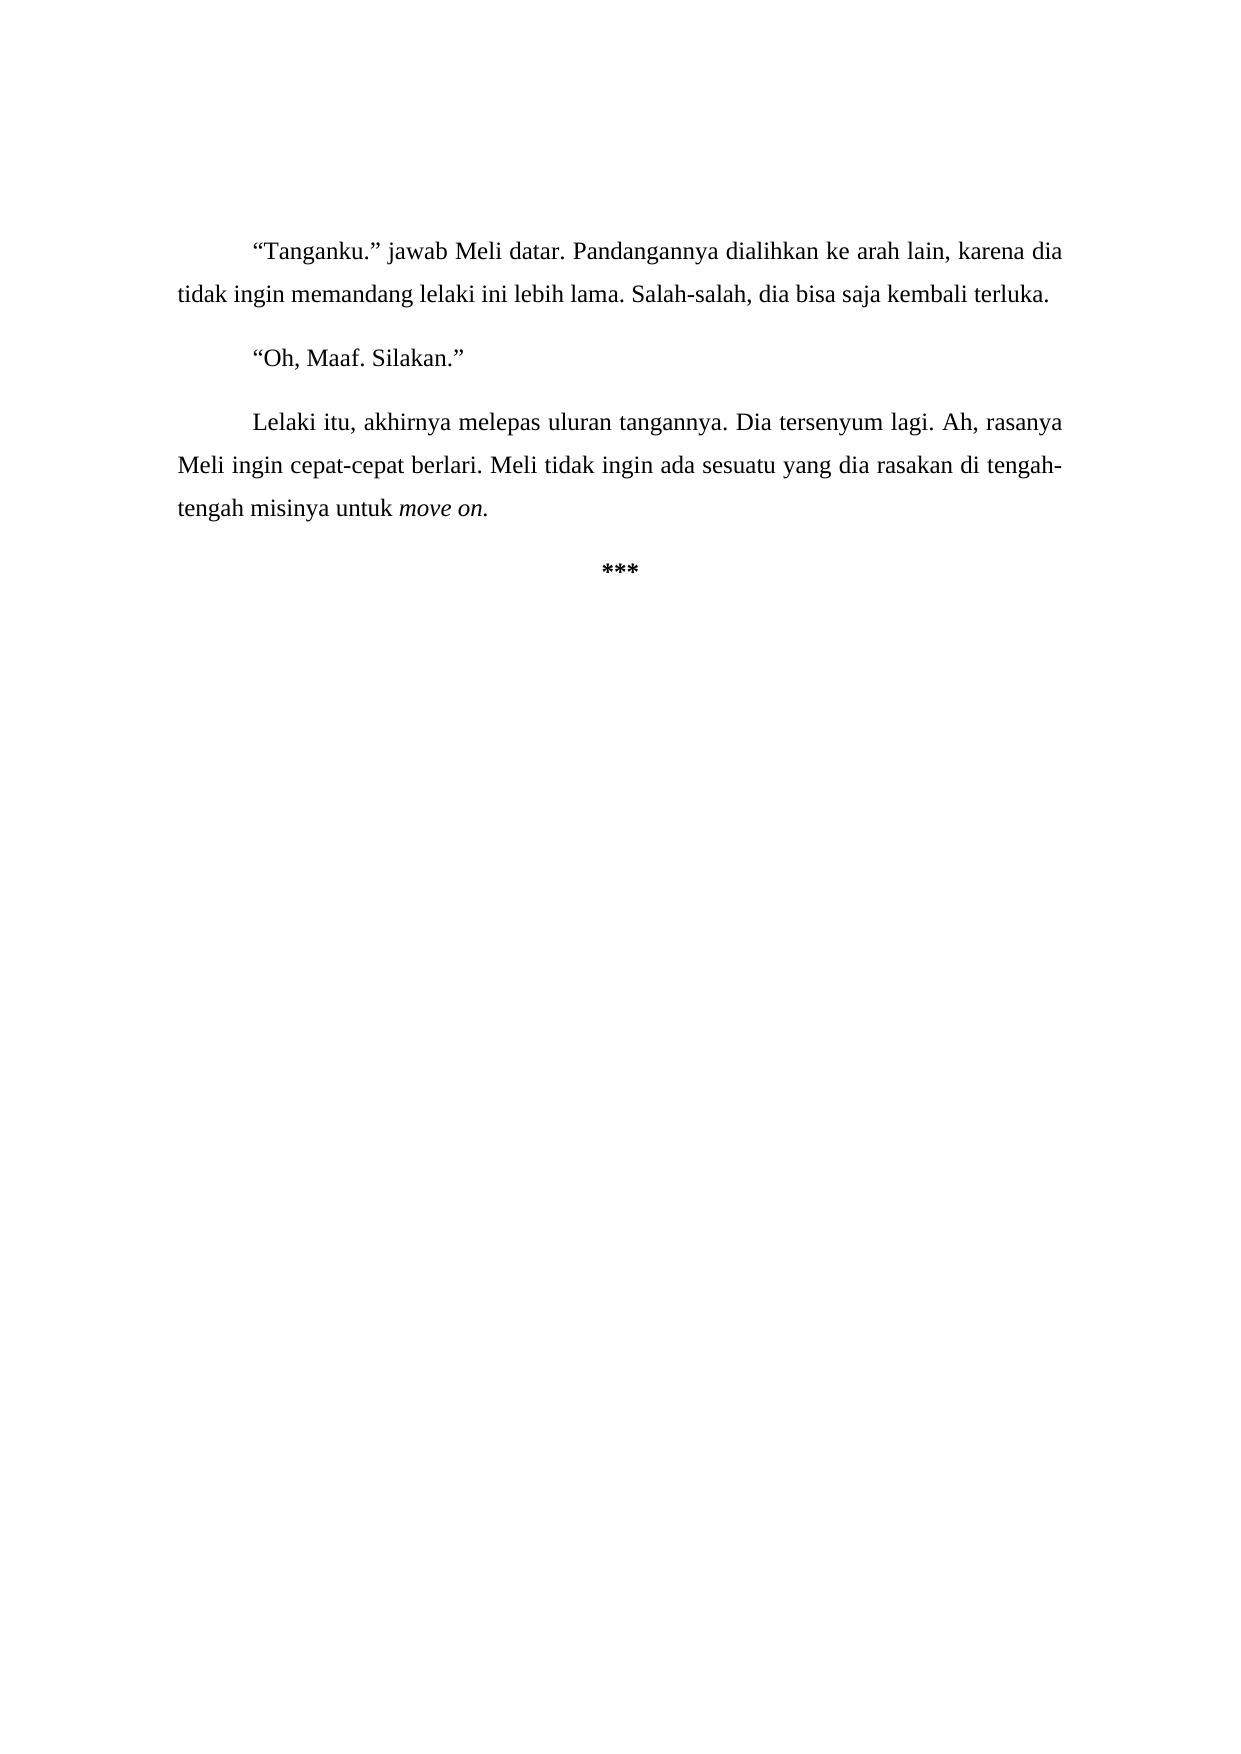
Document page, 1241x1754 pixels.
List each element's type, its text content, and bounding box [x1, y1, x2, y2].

text “Tanganku.” jawab Meli datar. Pandangannya dialihkan ke arah lain, karena dia tidak ingin memandang lelaki ini lebih lama. Salah-salah, dia bisa saja kembali terluka. [177, 236, 1063, 308]
text *** [177, 557, 1063, 586]
text Lelaki itu, akhirnya melepas uluran tangannya. Dia tersenyum lagi. Ah, rasanya Meli ingin cepat-cepat berlari. Meli tidak ingin ada sesuatu yang dia rasakan di tengah-tengah misinya untuk move on. [177, 407, 1063, 522]
text “Oh, Maaf. Silakan.” [177, 343, 1063, 372]
